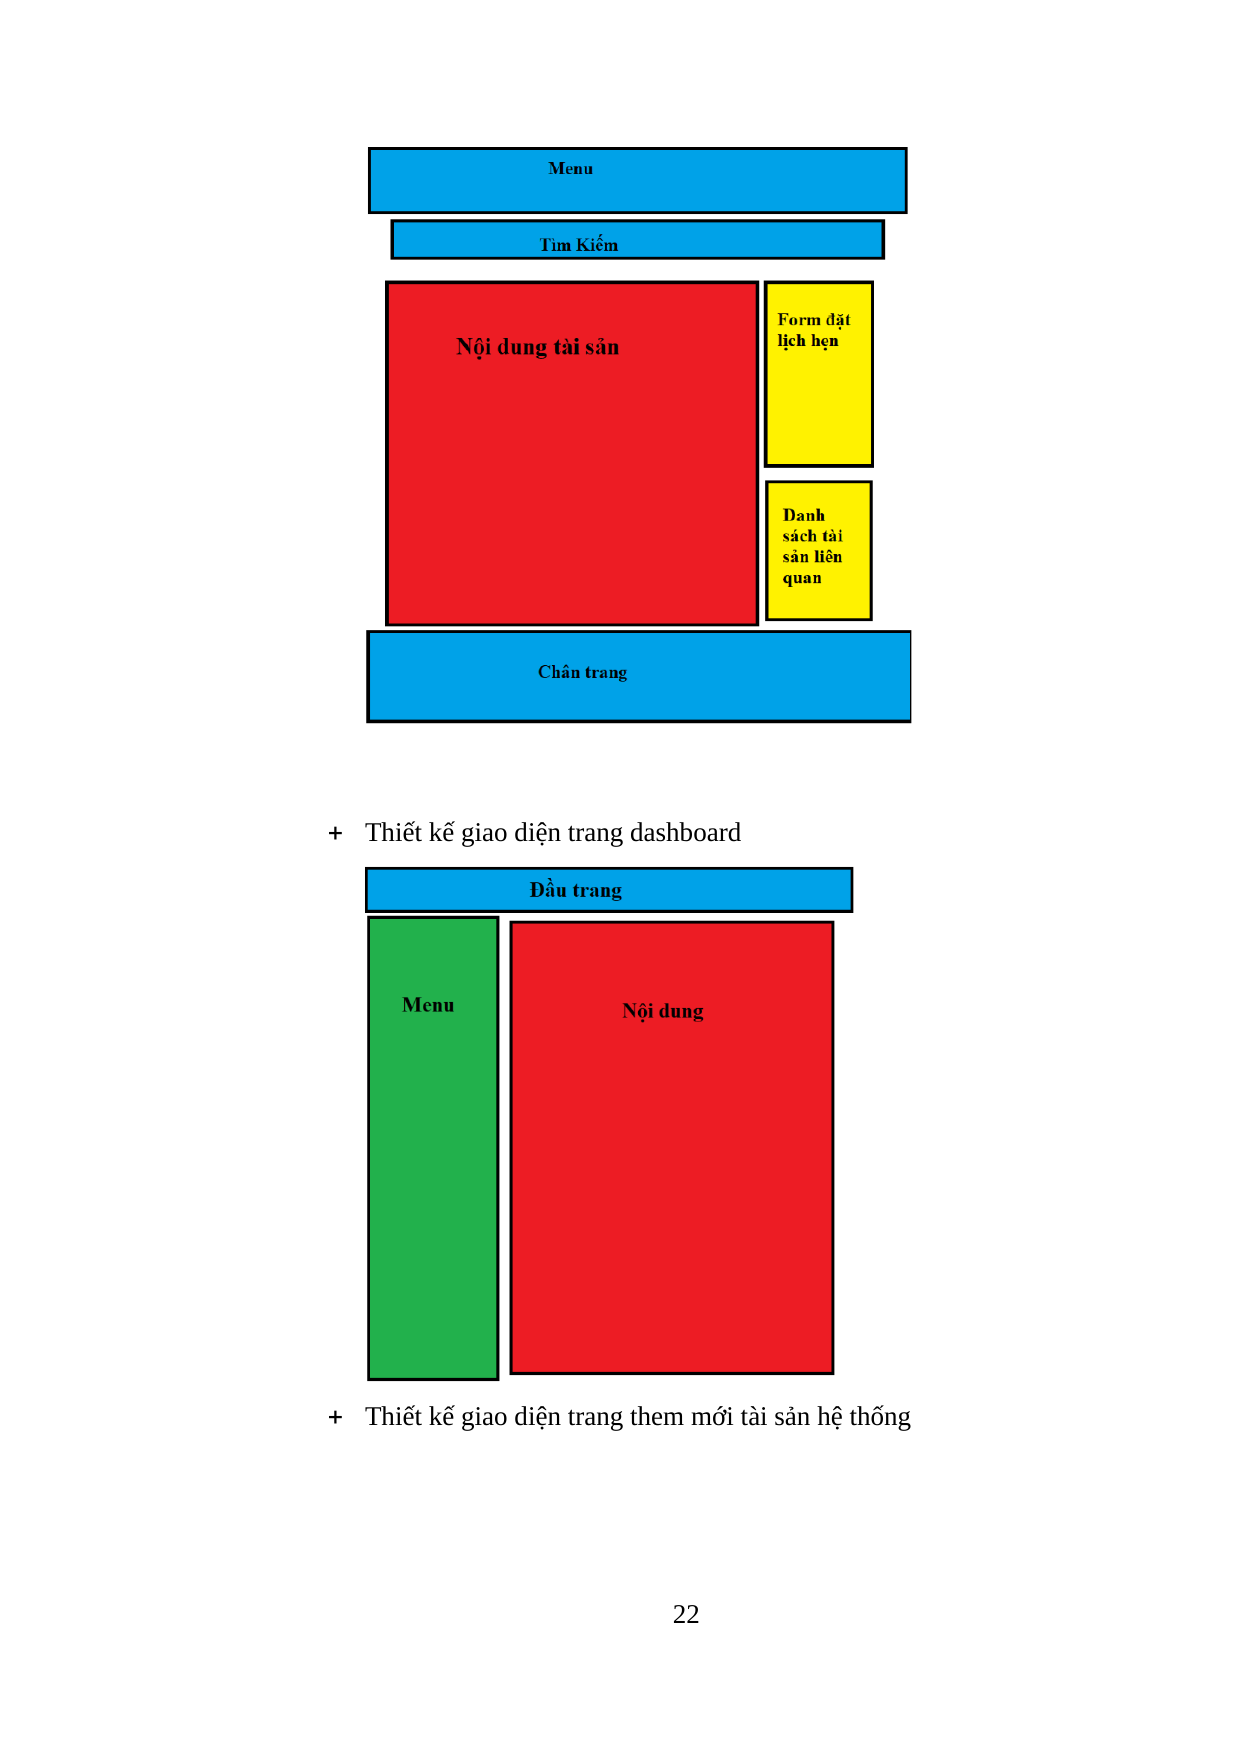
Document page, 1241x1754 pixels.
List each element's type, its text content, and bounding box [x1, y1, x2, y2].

picture [364, 866, 854, 1382]
picture [364, 147, 912, 724]
text Thiết kế giao diện trang dashboard [327, 816, 1121, 848]
text Thiết kế giao diện trang them mới tài sản hệ thống [327, 1400, 1121, 1431]
